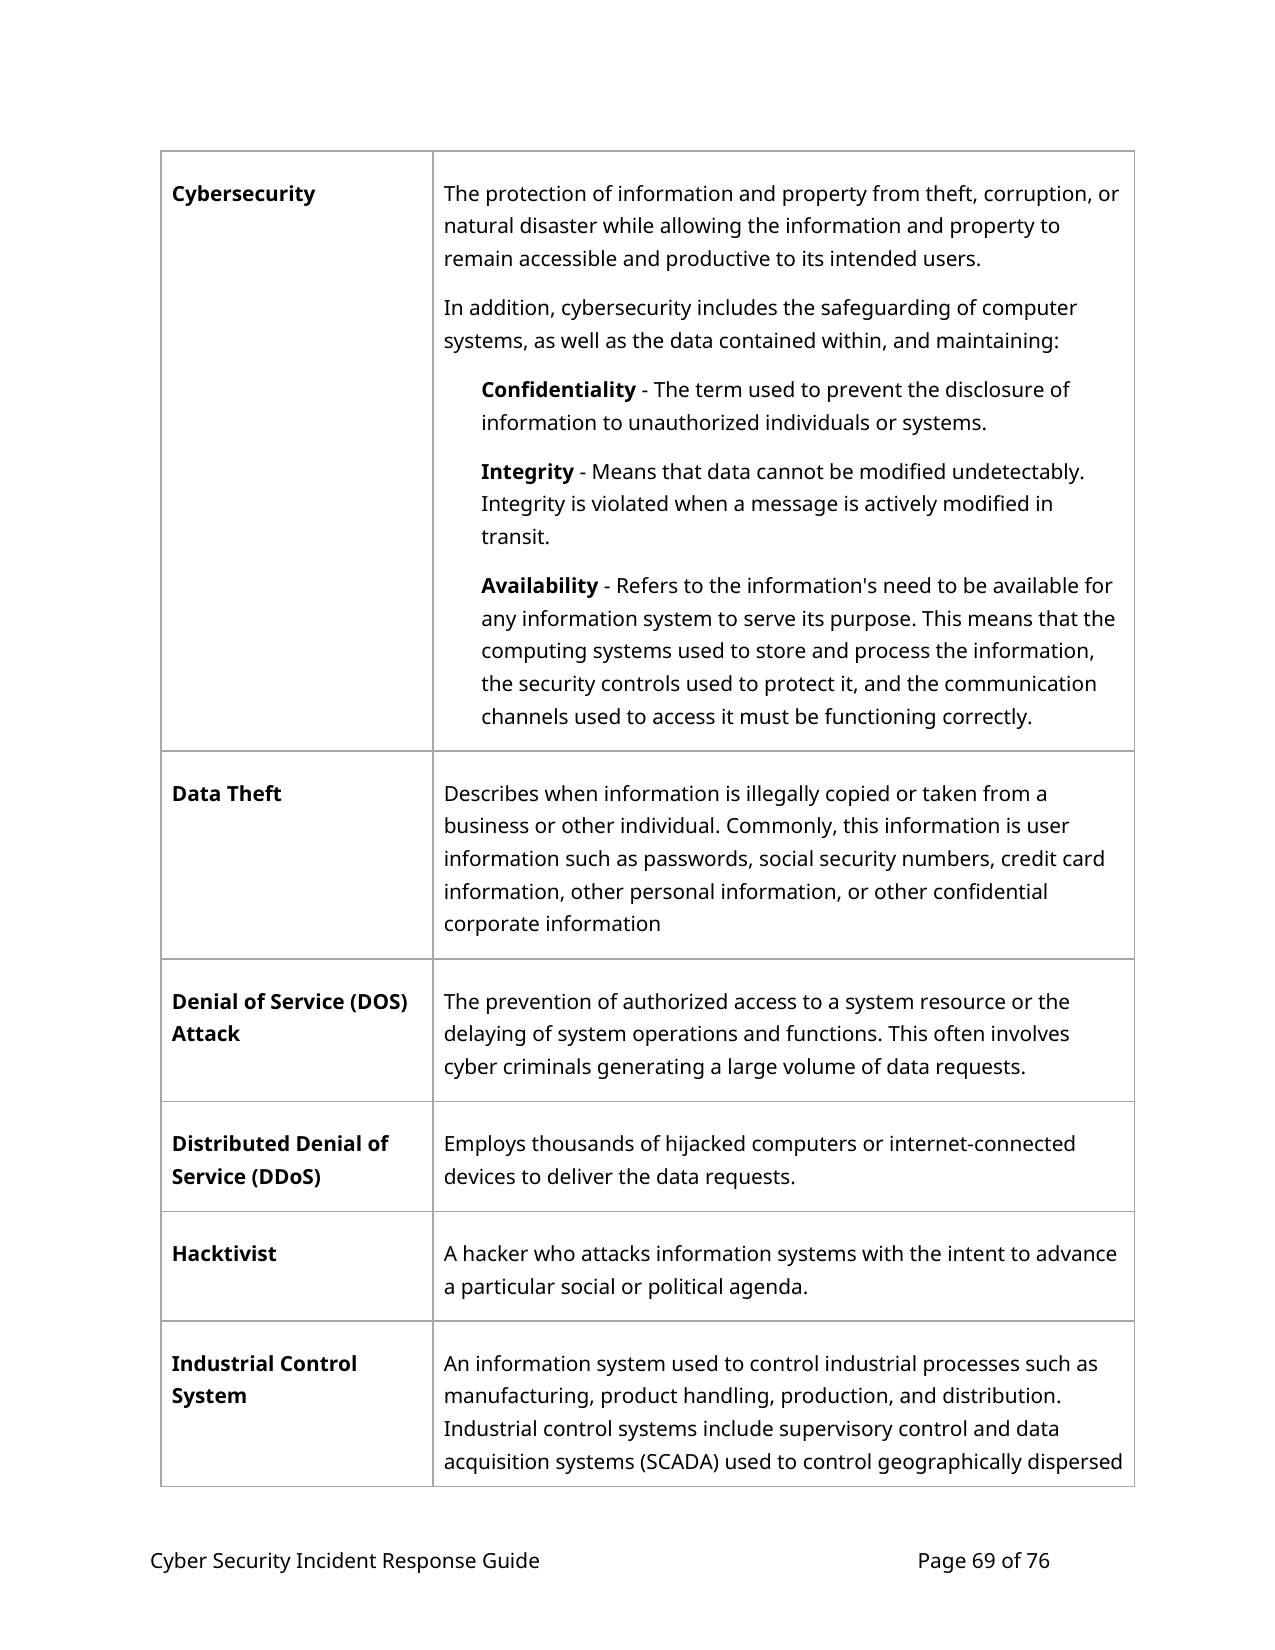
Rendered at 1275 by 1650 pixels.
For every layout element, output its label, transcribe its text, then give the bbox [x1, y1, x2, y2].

table_cell The protection of information and property from theft, corruption, or natural disaster while allowing the information and property to remain accessible and productive to its intended users. In addition, cybersecurity includes the safeguarding of computer systems, as well as the data contained within, and maintaining: Confidentiality - The term used to prevent the disclosure of information to unauthorized individuals or systems. Integrity - Means that data cannot be modified undetectably. Integrity is violated when a message is actively modified in transit. Availability - Refers to the information's need to be available for any information system to serve its purpose. This means that the computing systems used to store and process the information, the security controls used to protect it, and the communication channels used to access it must be functioning correctly. [434, 152, 1134, 750]
table_cell The prevention of authorized access to a system resource or the delaying of system operations and functions. This often involves cyber criminals generating a large volume of data requests. [434, 960, 1134, 1101]
table_cell Distributed Denial of Service (DDoS) [162, 1102, 432, 1211]
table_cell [434, 1322, 1134, 1486]
table_cell Describes when information is illegally copied or taken from a business or other individual. Commonly, this information is user information such as passwords, social security numbers, credit card information, other personal information, or other confidential corporate information [434, 752, 1134, 958]
table_cell Denial of Service (DOS) Attack [162, 960, 432, 1101]
table_cell Employs thousands of hijacked computers or internet-connected devices to deliver the data requests. [434, 1102, 1134, 1211]
table_cell Data Theft [162, 752, 432, 958]
table_cell Hacktivist [162, 1212, 432, 1320]
table_cell A hacker who attacks information systems with the intent to advance a particular social or political agenda. [434, 1212, 1134, 1320]
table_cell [162, 1322, 432, 1486]
table_cell Cybersecurity [162, 152, 432, 750]
